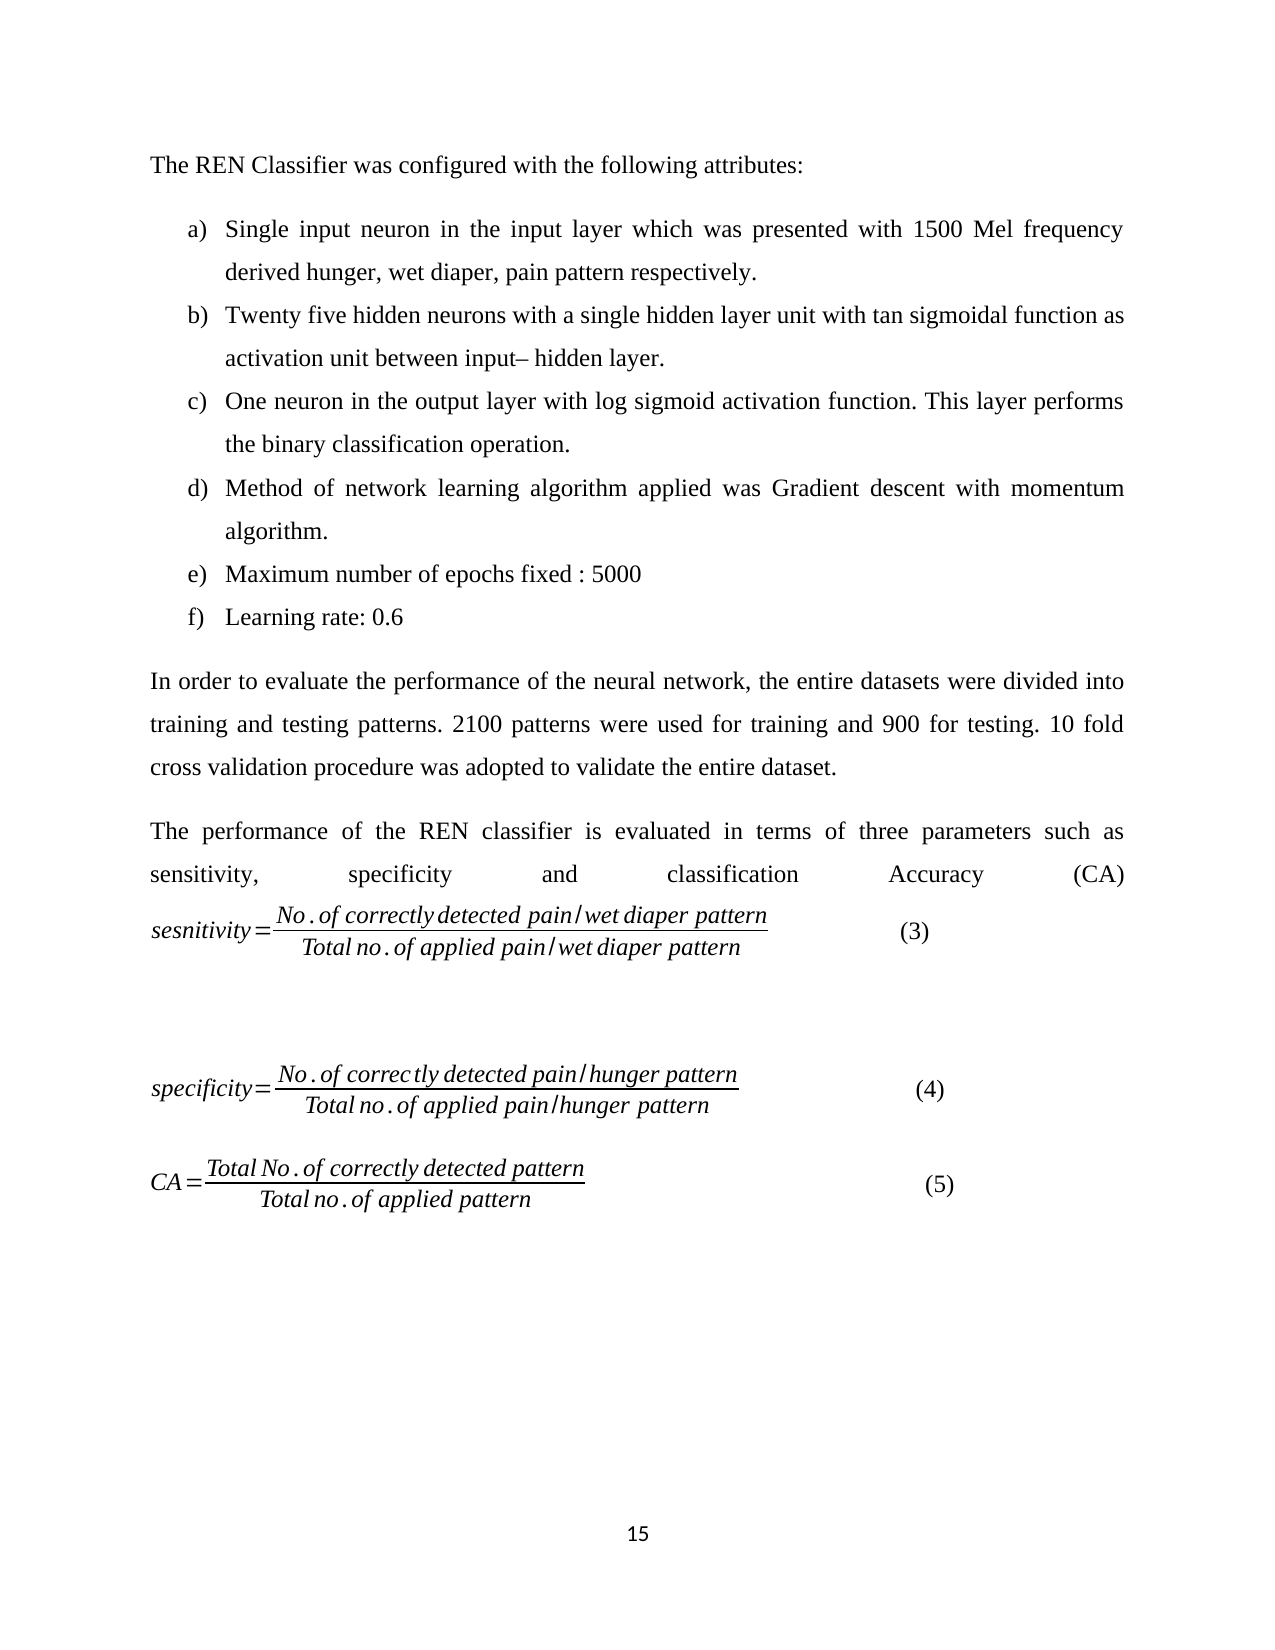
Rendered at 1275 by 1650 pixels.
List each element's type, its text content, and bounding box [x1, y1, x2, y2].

text The REN Classifier was configured with the following attributes: [150, 150, 1125, 179]
list Maximum number of epochs fixed : 5000 [187, 559, 1125, 588]
list Learning rate: 0.6 [187, 602, 1125, 631]
list Twenty five hidden neurons with a single hidden layer unit with tan sigmoidal function as activation unit between input– hidden layer. [187, 300, 1125, 372]
text (5) [150, 1154, 1125, 1213]
list Method of network learning algorithm applied was Gradient descent with momentum algorithm. [187, 473, 1125, 544]
list Single input neuron in the input layer which was presented with 1500 Mel frequency derived hunger, wet diaper, pain pattern respectively. [187, 214, 1125, 286]
list One neuron in the output layer with log sigmoid activation function. This layer performs the binary classification operation. [187, 386, 1125, 458]
text In order to evaluate the performance of the neural network, the entire datasets were divided into training and testing patterns. 2100 patterns were used for training and 900 for testing. 10 fold cross validation procedure was adopted to validate the entire dataset. [150, 666, 1125, 781]
text The performance of the REN classifier is evaluated in terms of three parameters such as sensitivity, specificity and classification Accuracy (CA) (3) [150, 816, 1125, 961]
text (4) [150, 1060, 1125, 1119]
